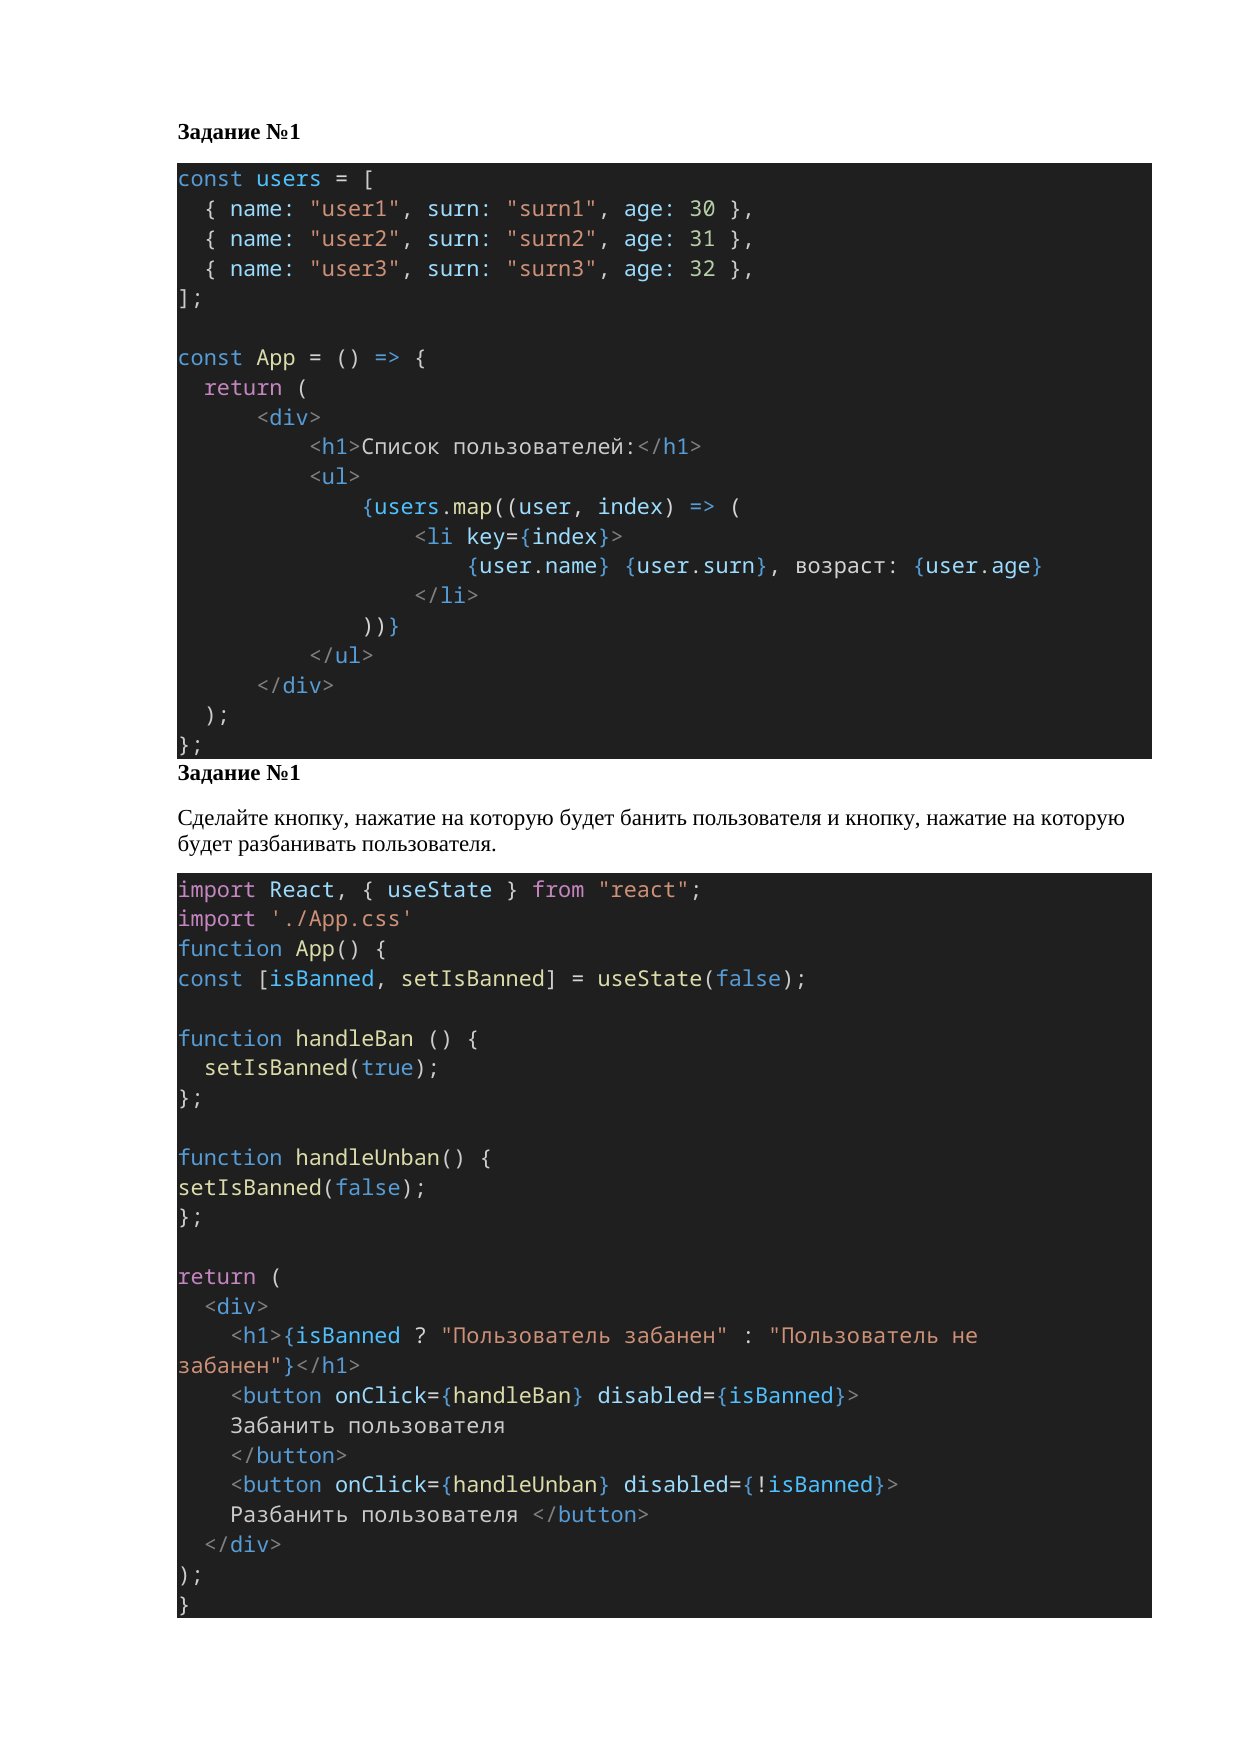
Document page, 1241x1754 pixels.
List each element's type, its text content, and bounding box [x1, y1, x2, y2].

text {user.name} {user.surn}, возраст: {user.age} [177, 551, 1152, 580]
text ]; [177, 282, 1152, 312]
text const [isBanned, setIsBanned] = useState(false); [177, 963, 1152, 993]
text setIsBanned(true); [177, 1052, 1152, 1082]
text <div> [177, 1291, 1152, 1320]
text { name: "user2", surn: "surn2", age: 31 }, [177, 223, 1152, 253]
text import React, { useState } from "react"; [177, 873, 1152, 903]
text </button> [177, 1439, 1152, 1469]
text </ul> [177, 640, 1152, 670]
text function App() { [177, 933, 1152, 963]
text }; [177, 1201, 1152, 1231]
text function handleBan () { [177, 1022, 1152, 1052]
text Задание №1 [177, 759, 1152, 785]
text <button onClick={handleBan} disabled={isBanned}> [177, 1380, 1152, 1410]
text <ul> [177, 461, 1152, 491]
text Разбанить пользователя </button> [177, 1499, 1152, 1529]
text }; [177, 1082, 1152, 1112]
text import './App.css' [177, 903, 1152, 933]
text </div> [177, 670, 1152, 699]
text ); [177, 699, 1152, 729]
text const users = [ [177, 163, 1152, 193]
text <li key={index}> [177, 521, 1152, 551]
text Забанить пользователя [177, 1410, 1152, 1439]
text <button onClick={handleUnban} disabled={!isBanned}> [177, 1469, 1152, 1499]
text { name: "user1", surn: "surn1", age: 30 }, [177, 193, 1152, 223]
text }; [177, 729, 1152, 759]
text Сделайте кнопку, нажатие на которую будет банить пользователя и кнопку, нажатие на которую будет разбанивать пользователя. [177, 804, 1152, 857]
text } [177, 1588, 1152, 1618]
text </div> [177, 1529, 1152, 1559]
text setIsBanned(false); [177, 1171, 1152, 1201]
text <div> [177, 402, 1152, 431]
text return ( [177, 372, 1152, 402]
text <h1>Список пользователей:</h1> [177, 431, 1152, 461]
text const App = () => { [177, 342, 1152, 372]
text {users.map((user, index) => ( [177, 491, 1152, 521]
text </li> [177, 580, 1152, 610]
text { name: "user3", surn: "surn3", age: 32 }, [177, 253, 1152, 282]
text ))} [177, 610, 1152, 640]
text return ( [177, 1261, 1152, 1291]
text Задание №1 [177, 118, 1152, 144]
text <h1>{isBanned ? "Пользователь забанен" : "Пользователь не забанен"}</h1> [177, 1320, 1152, 1380]
text ); [177, 1559, 1152, 1588]
text function handleUnban() { [177, 1142, 1152, 1171]
